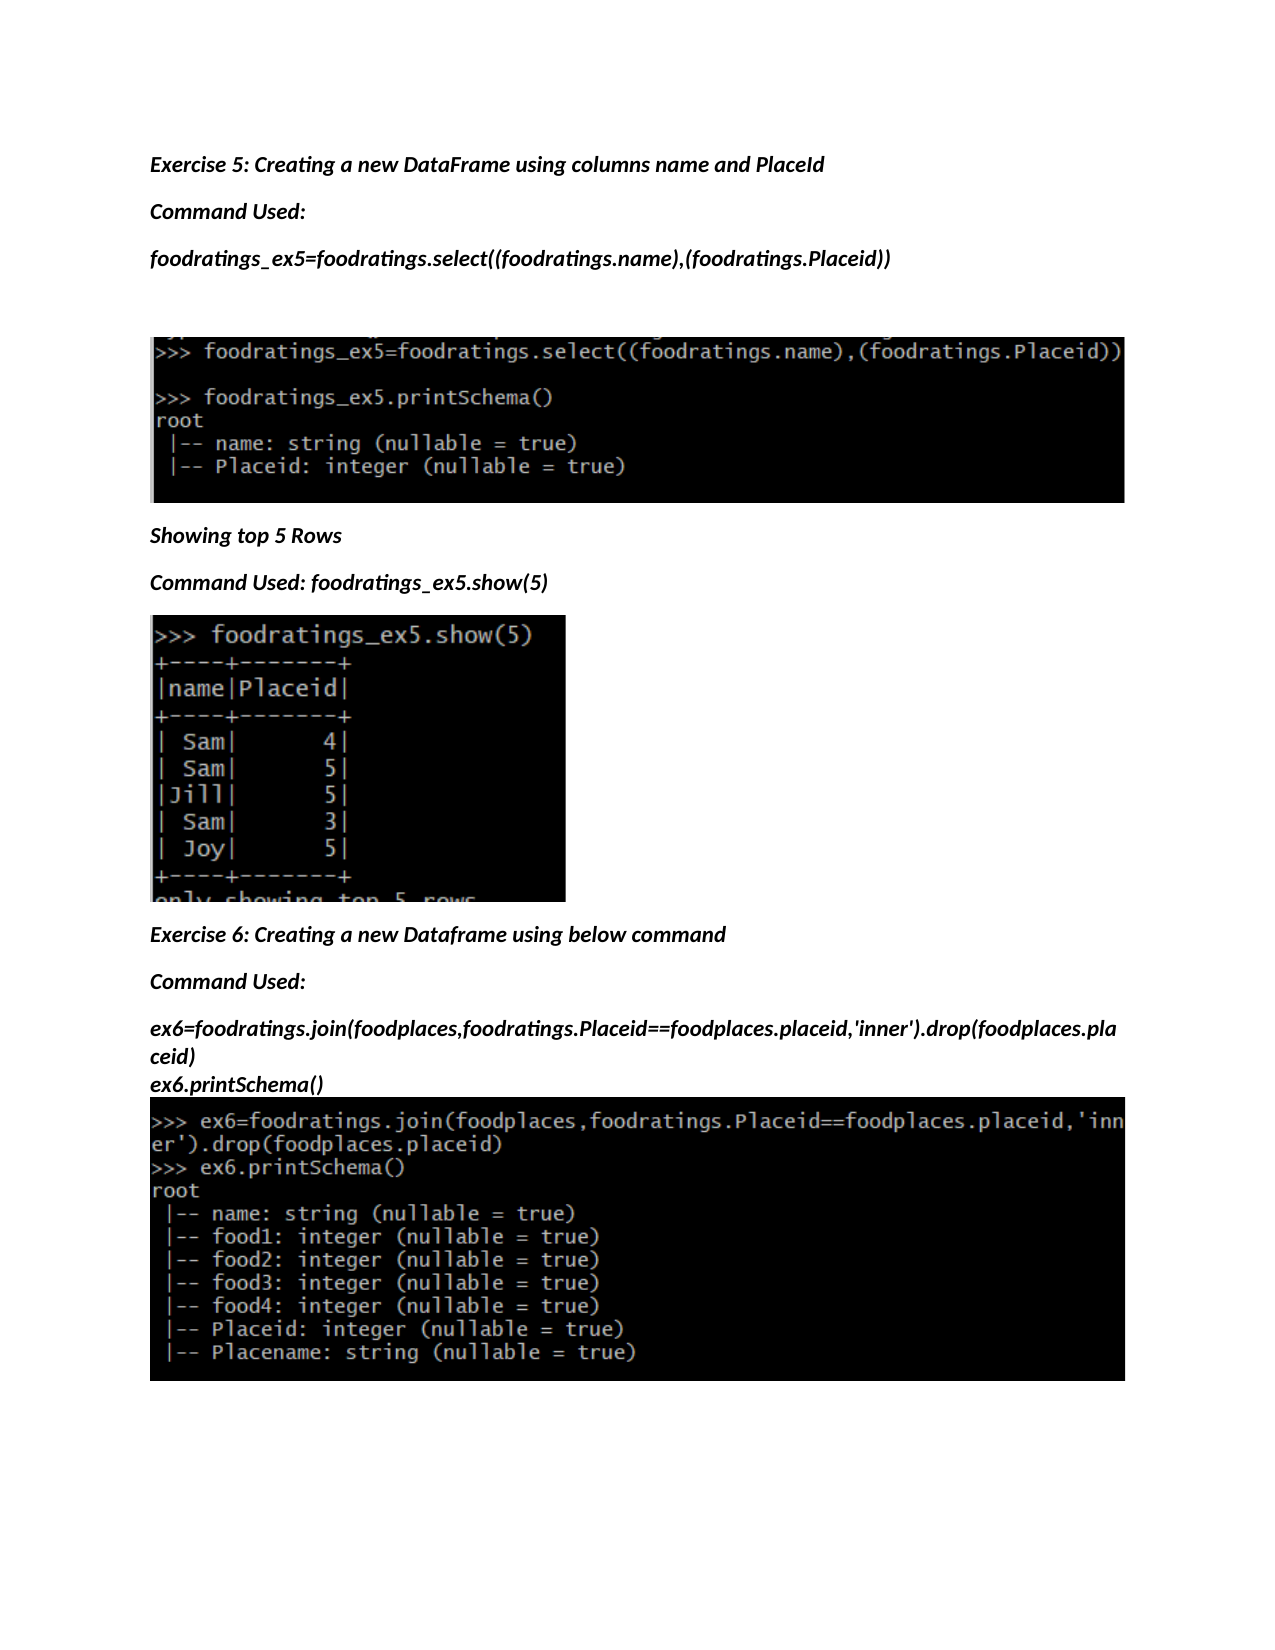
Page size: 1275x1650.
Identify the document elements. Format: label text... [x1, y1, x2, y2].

text foodratings_ex5=foodratings.select((foodratings.name),(foodratings.Placeid)) [150, 244, 1125, 272]
text ex6.printSchema() [150, 1070, 1125, 1097]
text ex6=foodratings.join(foodplaces,foodratings.Placeid==foodplaces.placeid,'inner').drop(foodplaces.placeid) [150, 1014, 1125, 1070]
text Command Used: foodratings_ex5.show(5) [150, 568, 1125, 596]
picture [150, 615, 566, 902]
text Command Used: [150, 967, 1125, 995]
picture [150, 337, 1125, 503]
text Command Used: [150, 197, 1125, 225]
text Exercise 6: Creating a new Dataframe using below command [150, 920, 1125, 948]
text Showing top 5 Rows [150, 522, 1125, 549]
text Exercise 5: Creating a new DataFrame using columns name and PlaceId [150, 150, 1125, 178]
picture [150, 1097, 1125, 1381]
